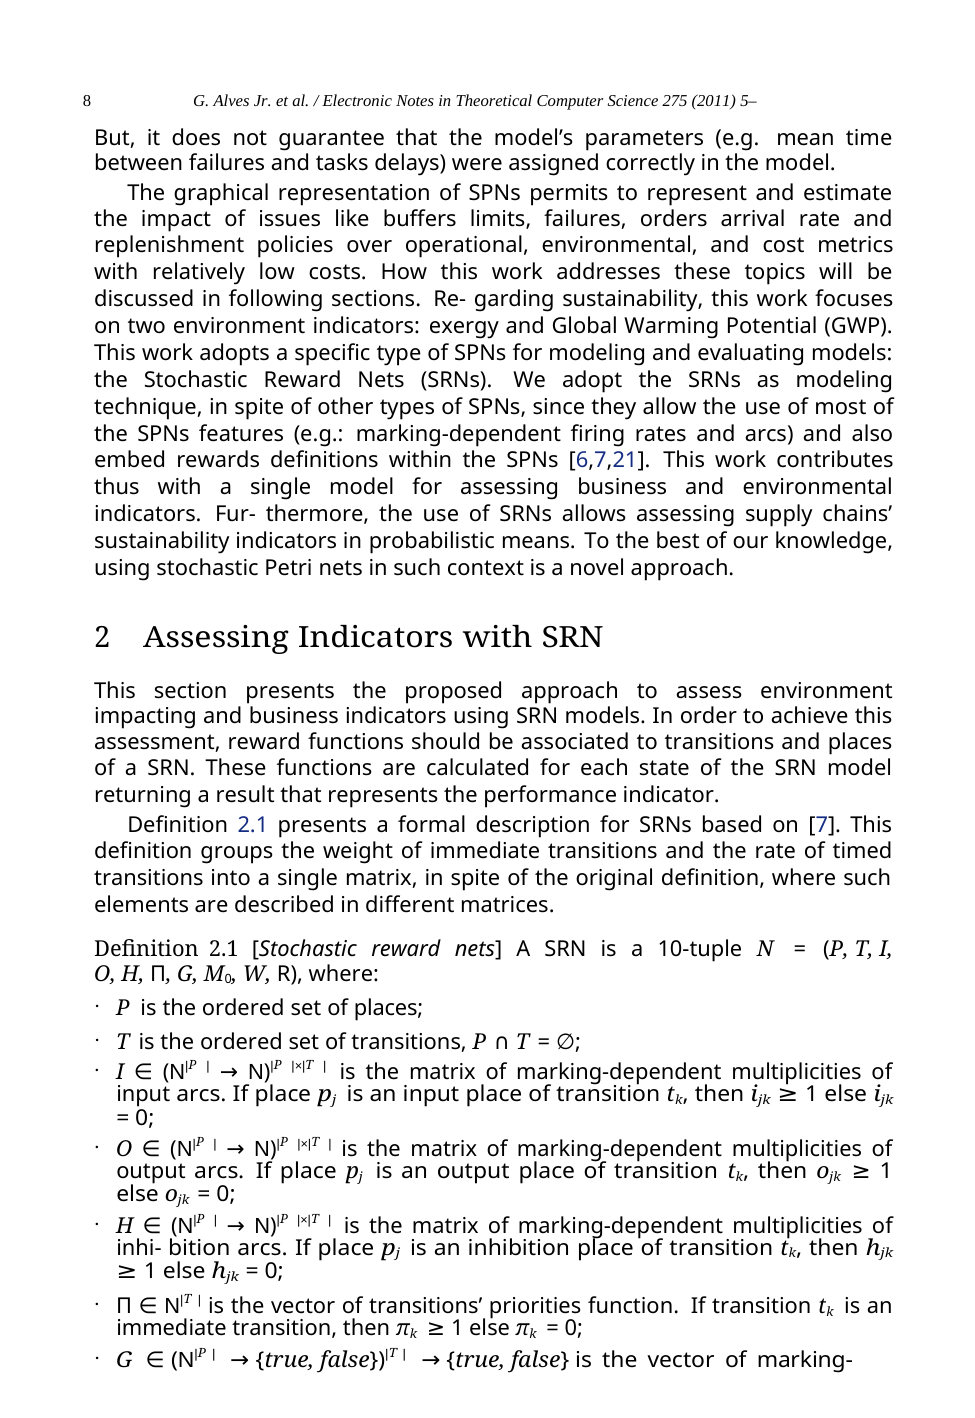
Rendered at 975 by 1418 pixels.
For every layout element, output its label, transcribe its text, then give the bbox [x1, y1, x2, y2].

text The graphical representation of SPNs permits to represent and estimate the impact of issues like buffers limits, failures, orders arrival rate and replenishment policies over operational, environmental, and cost metrics with relatively low costs. How this work addresses these topics will be discussed in following sections. Re- garding sustainability, this work focuses on two environment indicators: exergy and Global Warming Potential (GWP). This work adopts a specific type of SPNs for modeling and evaluating models: the Stochastic Reward Nets (SRNs). We adopt the SRNs as modeling technique, in spite of other types of SPNs, since they allow the use of most of the SPNs features (e.g.: marking-dependent firing rates and arcs) and also embed rewards definitions within the SPNs [6,7,21]. This work contributes thus with a single model for assessing business and environmental indicators. Fur- thermore, the use of SRNs allows assessing supply chains’ sustainability indicators in probabilistic means. To the best of our knowledge, using stochastic Petri nets in such context is a novel approach. [94, 179, 893, 582]
text This section presents the proposed approach to assess environment impacting and business indicators using SRN models. In order to achieve this assessment, reward functions should be associated to transitions and places of a SRN. These functions are calculated for each state of the SRN model returning a result that represents the performance indicator. [94, 677, 893, 808]
list O ∈ (N|P | → N)|P |×|T | is the matrix of marking-dependent multiplicities of output arcs. If place pj is an output place of transition tk, then ojk ≥ 1 else ojk = 0; [95, 1138, 893, 1208]
list T is the ordered set of transitions, P ∩ T = ∅; [95, 1026, 904, 1056]
text Definition 2.1 presents a formal description for SRNs based on [7]. This definition groups the weight of immediate transitions and the rate of timed transitions into a single matrix, in spite of the original definition, where such elements are described in different matrices. [94, 811, 893, 918]
list P is the ordered set of places; [95, 992, 904, 1022]
list Π ∈ N|T | is the vector of transitions’ priorities function. If transition tk is an immediate transition, then πk ≥ 1 else πk = 0; [95, 1294, 893, 1342]
subtitle Assessing Indicators with SRN [94, 616, 904, 656]
list H ∈ (N|P | → N)|P |×|T | is the matrix of marking-dependent multiplicities of inhi- bition arcs. If place pj is an inhibition place of transition tk, then hjk ≥ 1 else hjk = 0; [95, 1215, 893, 1284]
text But, it does not guarantee that the model’s parameters (e.g. mean time between failures and tasks delays) were assigned correctly in the model. [94, 124, 892, 177]
text Definition 2.1 [Stochastic reward nets] A SRN is a 10-tuple N = (P, T, I, O, H, Π, G, M0, W, R), where: [94, 935, 893, 987]
list I ∈ (N|P | → N)|P |×|T | is the matrix of marking-dependent multiplicities of input arcs. If place pj is an input place of transition tk, then ijk ≥ 1 else ijk = 0; [95, 1060, 893, 1132]
list G ∈ (N|P | → {true, false})|T | → {true, false} is the vector of marking- [95, 1344, 904, 1373]
